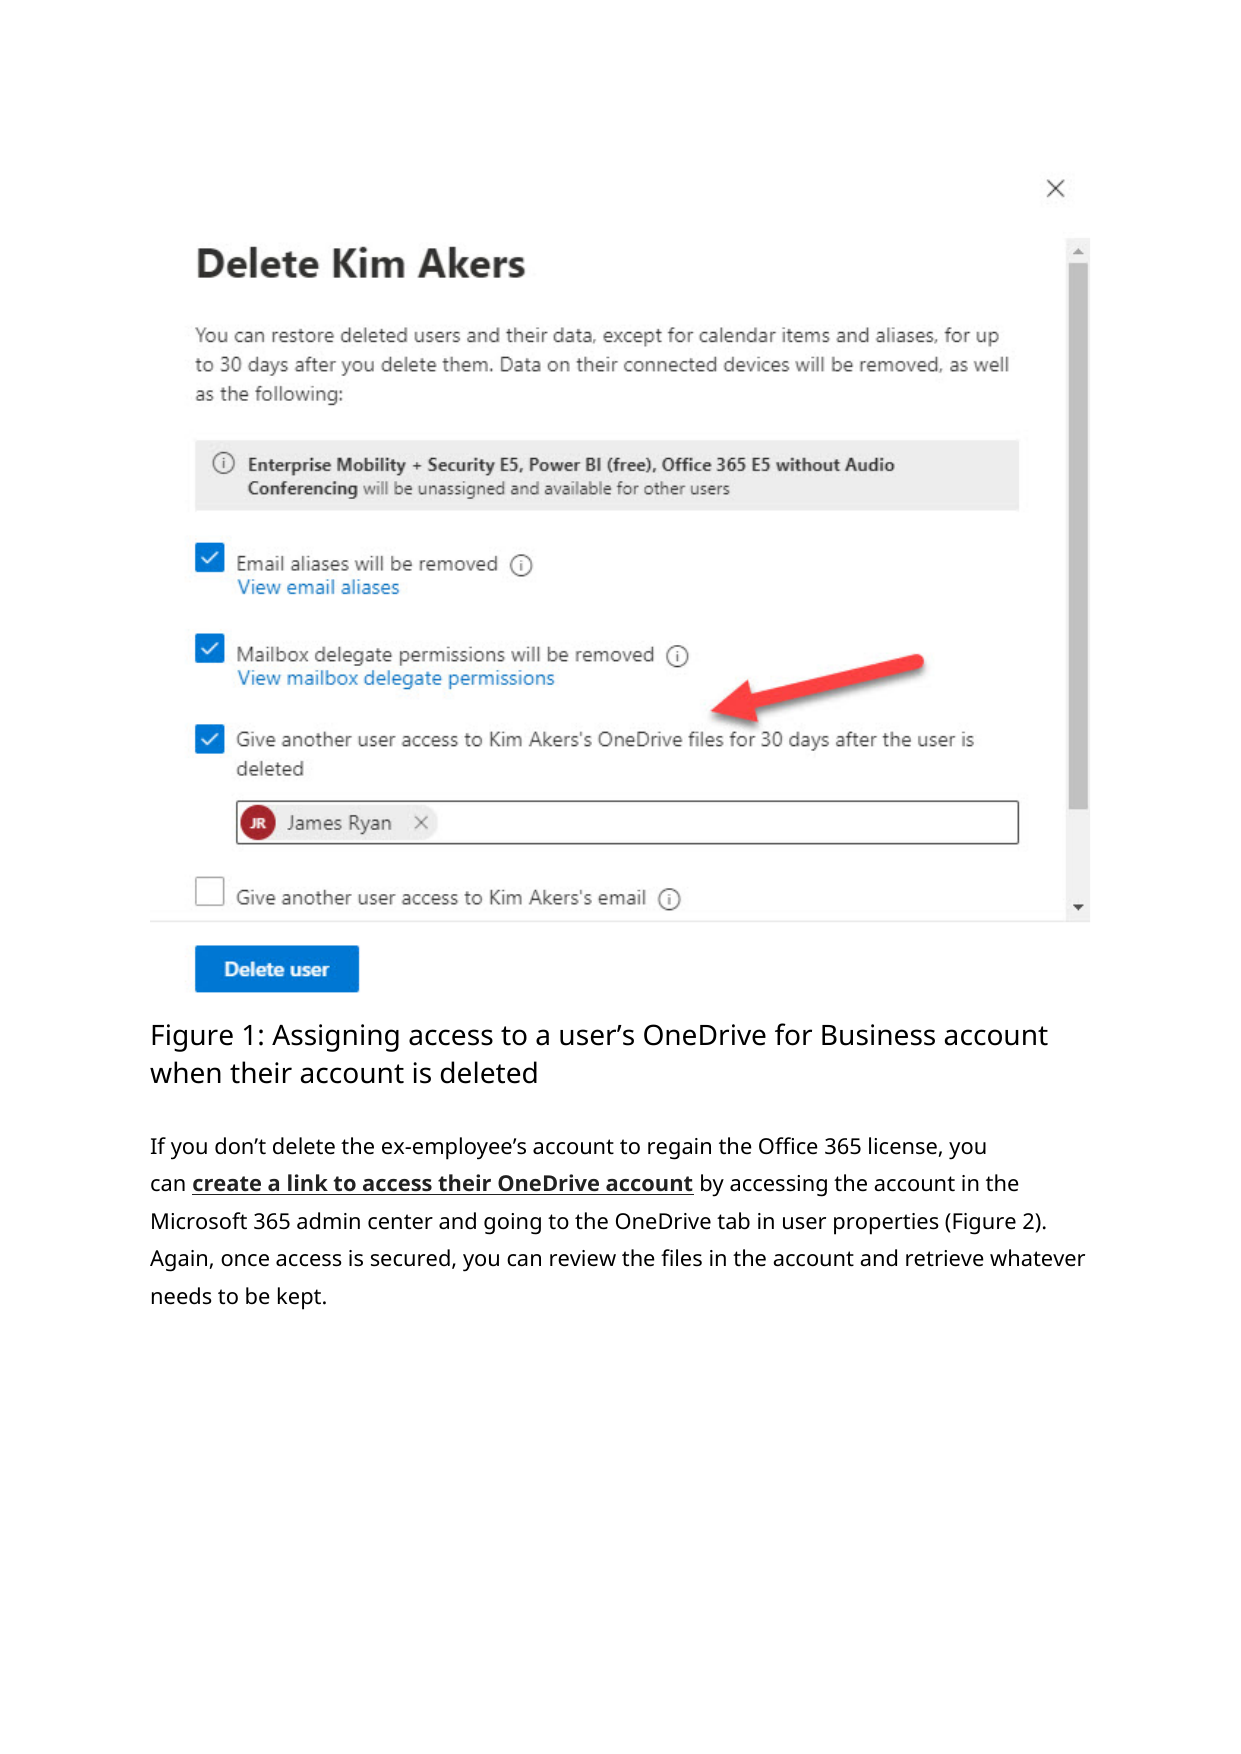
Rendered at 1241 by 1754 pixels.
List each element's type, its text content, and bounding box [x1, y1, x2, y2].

picture [150, 150, 1091, 1016]
text If you don’t delete the ex-employee’s account to regain the Office 365 license, you can create a link to access their OneDrive account by accessing the account in the Microsoft 365 admin center and going to the OneDrive tab in user properties (Figure 2). Again, once access is secured, you can review the files in the account and retrieve whatever needs to be kept. [150, 1123, 1090, 1311]
text Figure 1: Assigning access to a user’s OneDrive for Business account when their account is deleted [150, 1016, 1090, 1092]
